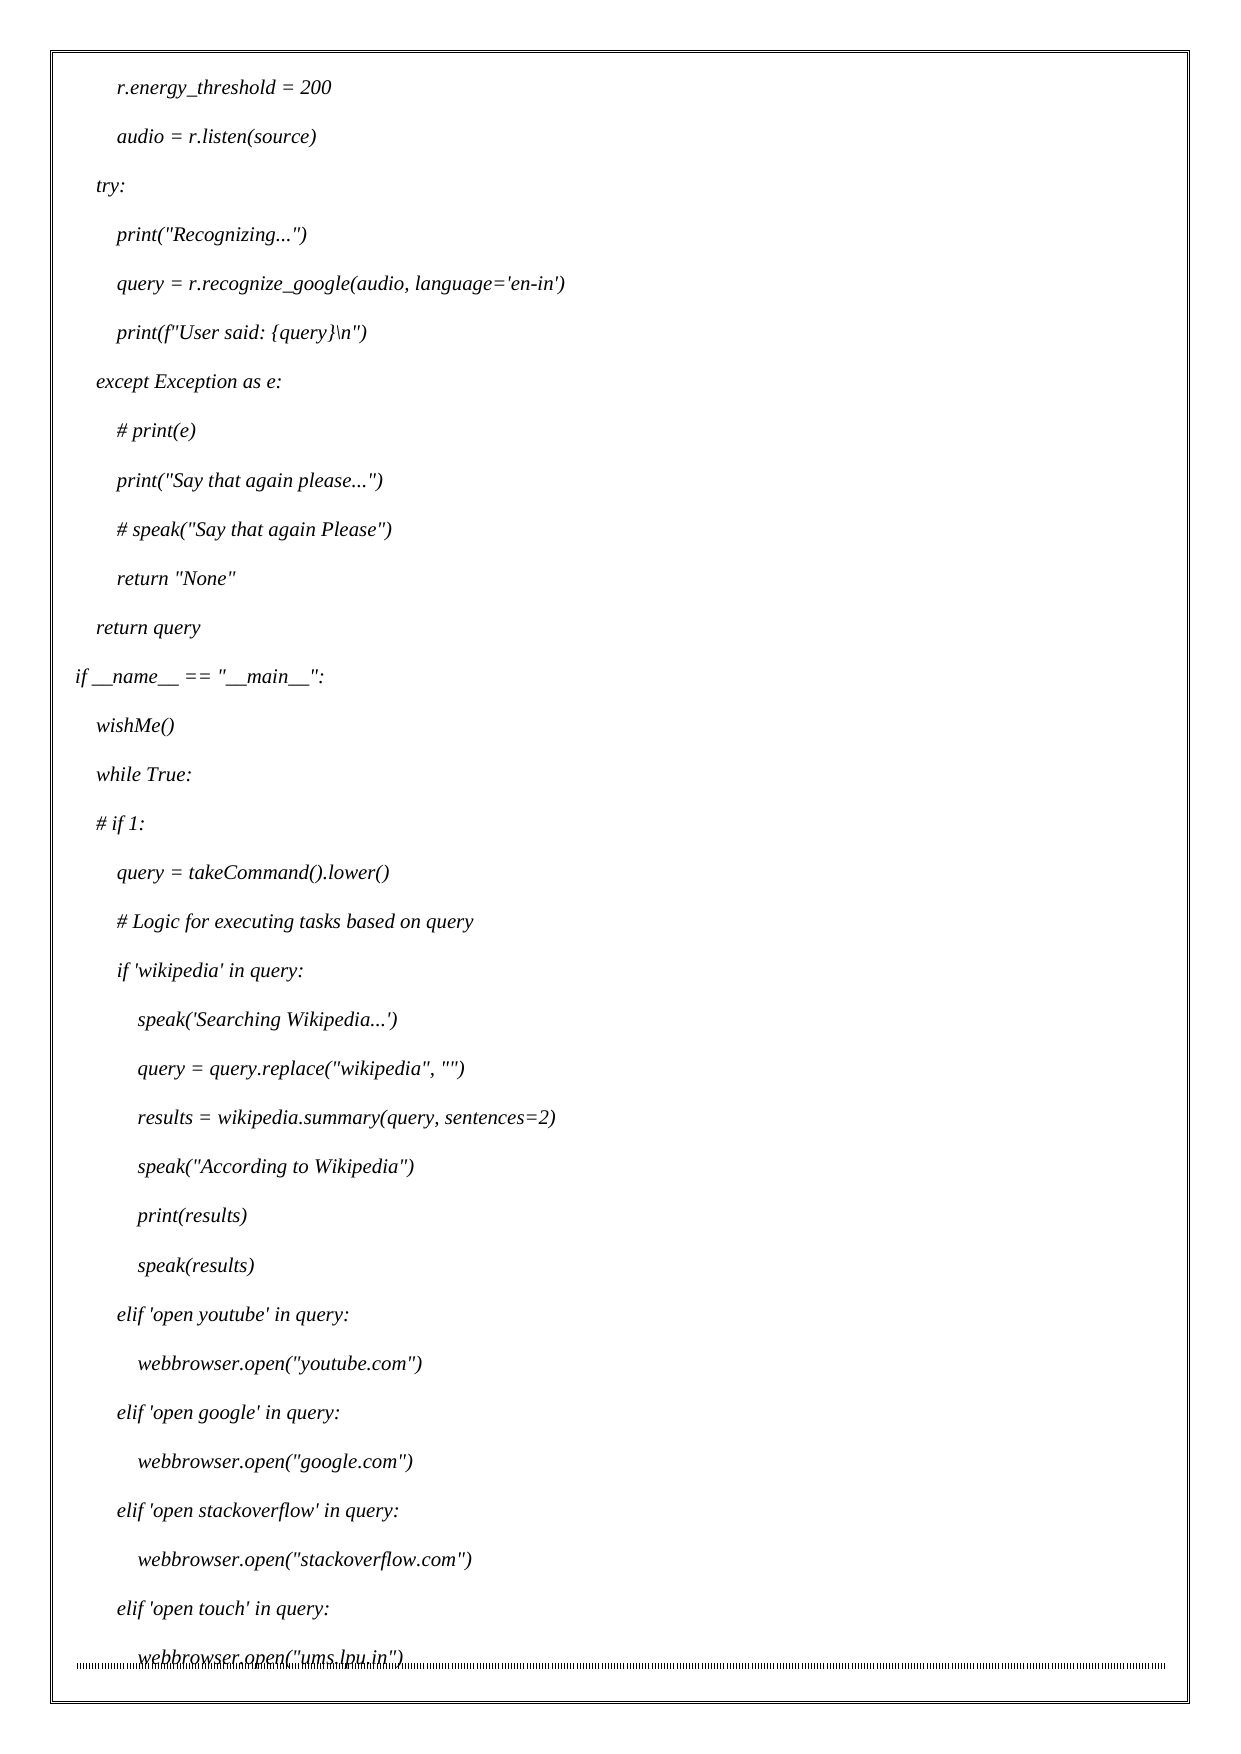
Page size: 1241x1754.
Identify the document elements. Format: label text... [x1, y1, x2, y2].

text print(results) [75, 1203, 1165, 1227]
text print("Say that again please...") [75, 467, 1165, 492]
text speak('Searching Wikipedia...') [75, 1007, 1165, 1031]
text # print(e) [75, 418, 1165, 442]
text query = query.replace("wikipedia", "") [75, 1056, 1165, 1080]
text webbrowser.open("google.com") [75, 1449, 1165, 1473]
text speak("According to Wikipedia") [75, 1154, 1165, 1178]
text query = takeCommand().lower() [75, 860, 1165, 884]
text audio = r.listen(source) [75, 124, 1165, 148]
text elif 'open google' in query: [75, 1400, 1165, 1424]
text return query [75, 615, 1165, 639]
text while True: [75, 762, 1165, 786]
text # if 1: [75, 811, 1165, 835]
text webbrowser.open("ums.lpu.in") [75, 1645, 1165, 1669]
text except Exception as e: [75, 369, 1165, 393]
text # speak("Say that again Please") [75, 517, 1165, 541]
text elif 'open touch' in query: [75, 1596, 1165, 1620]
text wishMe() [75, 713, 1165, 737]
text if 'wikipedia' in query: [75, 958, 1165, 982]
text elif 'open stackoverflow' in query: [75, 1498, 1165, 1522]
text speak(results) [75, 1252, 1165, 1277]
text elif 'open youtube' in query: [75, 1302, 1165, 1326]
text return "None" [75, 566, 1165, 590]
text # Logic for executing tasks based on query [75, 909, 1165, 933]
text print("Recognizing...") [75, 222, 1165, 246]
text r.energy_threshold = 200 [75, 75, 1165, 99]
text if __name__ == "__main__": [75, 664, 1165, 688]
text print(f"User said: {query}\n") [75, 320, 1165, 344]
text try: [75, 173, 1165, 197]
text results = wikipedia.summary(query, sentences=2) [75, 1105, 1165, 1129]
text webbrowser.open("youtube.com") [75, 1351, 1165, 1375]
text query = r.recognize_google(audio, language='en-in') [75, 271, 1165, 295]
text webbrowser.open("stackoverflow.com") [75, 1547, 1165, 1571]
